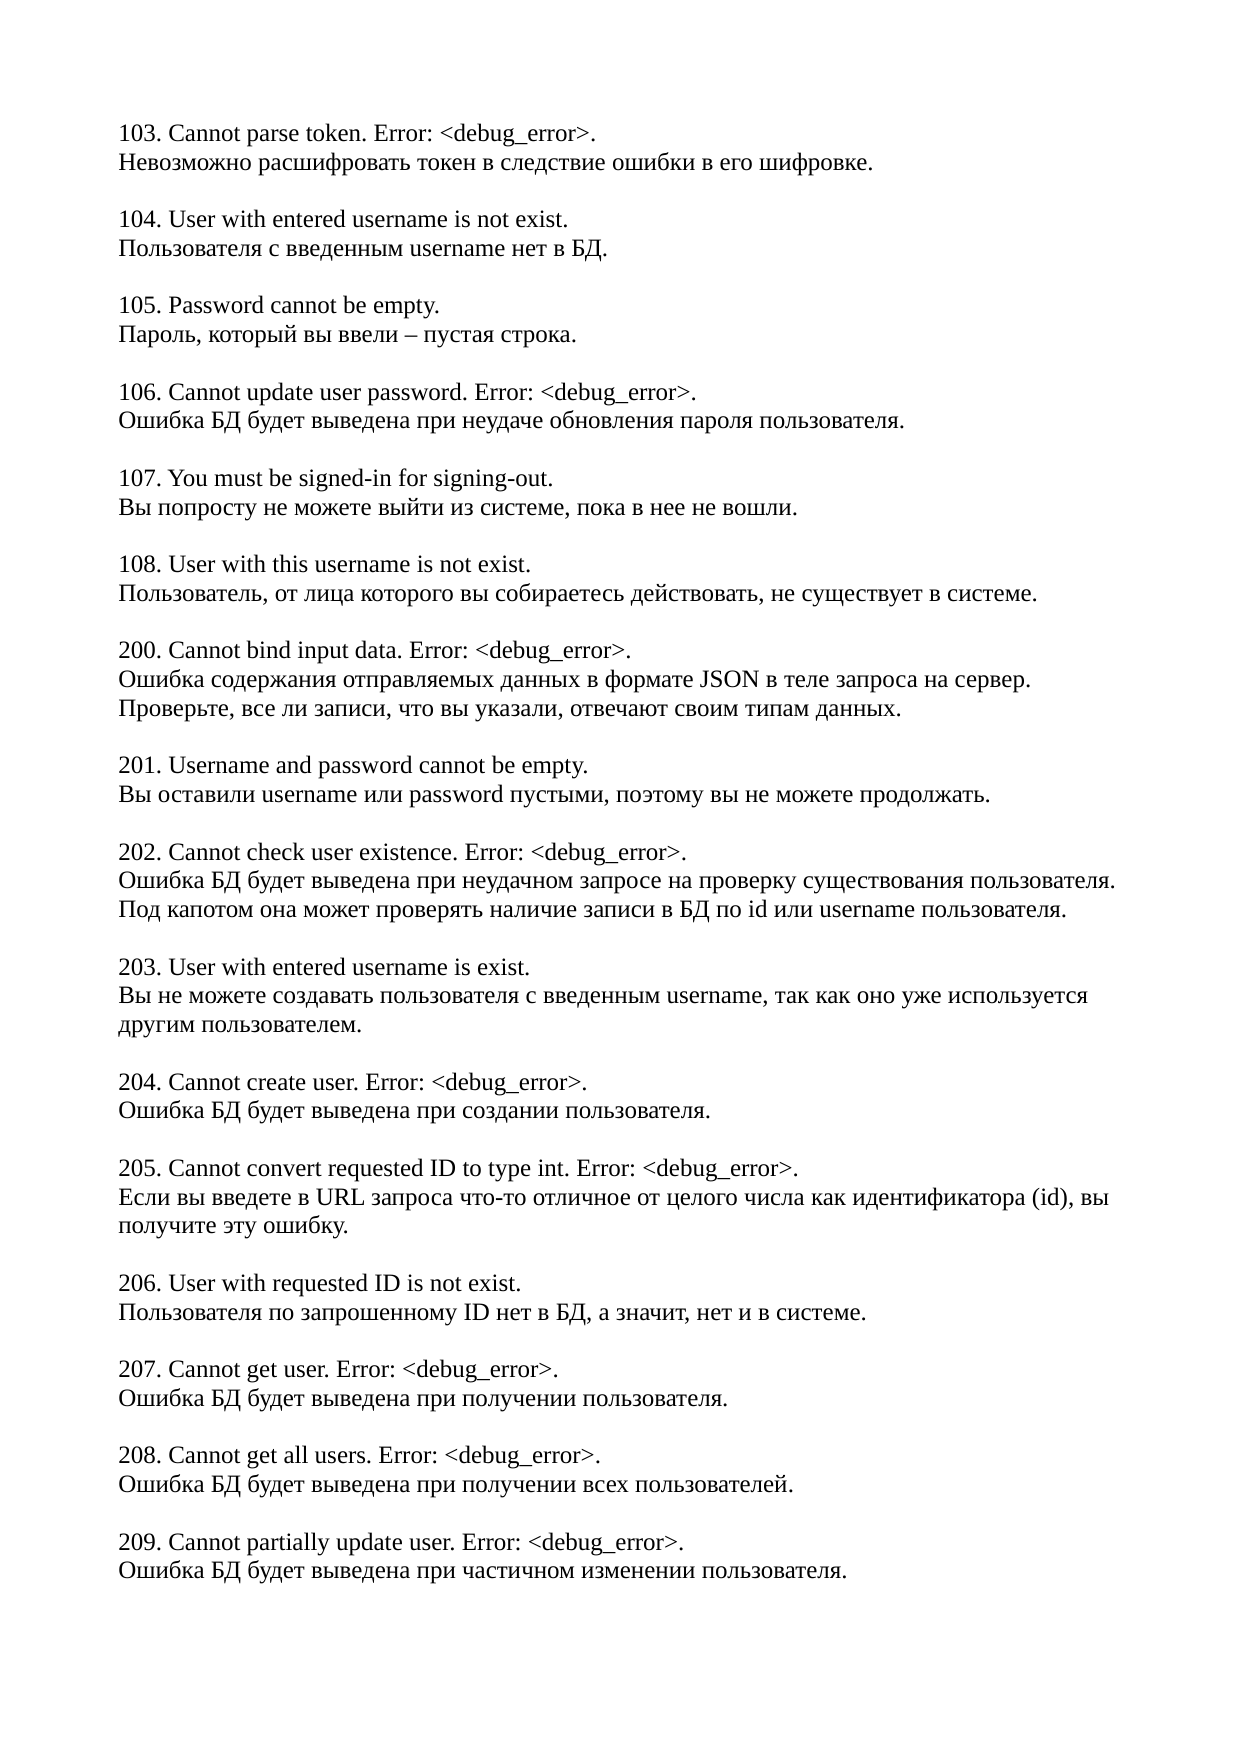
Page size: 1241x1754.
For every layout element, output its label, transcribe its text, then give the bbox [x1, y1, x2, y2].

text 203. User with entered username is exist. [118, 952, 1122, 981]
text 202. Cannot check user existence. Error: <debug_error>. [118, 837, 1122, 866]
text 209. Cannot partially update user. Error: <debug_error>. [118, 1527, 1122, 1556]
text Пользователя с введенным username нет в БД. [118, 233, 1122, 262]
text Ошибка БД будет выведена при получении всех пользователей. [118, 1469, 1122, 1498]
text Ошибка БД будет выведена при неудаче обновления пароля пользователя. [118, 406, 1122, 434]
text 104. User with entered username is not exist. [118, 204, 1122, 233]
text Если вы введете в URL запроса что-то отличное от целого числа как идентификатора (id), вы получите эту ошибку. [118, 1182, 1122, 1239]
text 107. You must be signed-in for signing-out. [118, 463, 1122, 492]
text 103. Cannot parse token. Error: <debug_error>. [118, 118, 1122, 147]
text Ошибка БД будет выведена при неудачном запросе на проверку существования пользователя. Под капотом она может проверять наличие записи в БД по id или username пользователя. [118, 866, 1122, 923]
text 207. Cannot get user. Error: <debug_error>. [118, 1354, 1122, 1383]
text 208. Cannot get all users. Error: <debug_error>. [118, 1441, 1122, 1469]
text Вы оставили username или password пустыми, поэтому вы не можете продолжать. [118, 779, 1122, 808]
text 105. Password cannot be empty. [118, 291, 1122, 319]
text 204. Cannot create user. Error: <debug_error>. [118, 1067, 1122, 1096]
text Ошибка БД будет выведена при создании пользователя. [118, 1096, 1122, 1124]
text Вы попросту не можете выйти из системе, пока в нее не вошли. [118, 492, 1122, 521]
text Ошибка содержания отправляемых данных в формате JSON в теле запроса на сервер. Проверьте, все ли записи, что вы указали, отвечают своим типам данных. [118, 664, 1122, 722]
text 205. Cannot convert requested ID to type int. Error: <debug_error>. [118, 1153, 1122, 1182]
text Пароль, который вы ввели – пустая строка. [118, 319, 1122, 348]
text Ошибка БД будет выведена при частичном изменении пользователя. [118, 1556, 1122, 1584]
text 206. User with requested ID is not exist. [118, 1268, 1122, 1297]
text 108. User with this username is not exist. [118, 549, 1122, 578]
text Вы не можете создавать пользователя с введенным username, так как оно уже используется другим пользователем. [118, 981, 1122, 1038]
text Пользователь, от лица которого вы собираетесь действовать, не существует в системе. [118, 578, 1122, 607]
text Пользователя по запрошенному ID нет в БД, а значит, нет и в системе. [118, 1297, 1122, 1326]
text Ошибка БД будет выведена при получении пользователя. [118, 1383, 1122, 1412]
text 201. Username and password cannot be empty. [118, 751, 1122, 779]
text 106. Cannot update user password. Error: <debug_error>. [118, 377, 1122, 406]
text Невозможно расшифровать токен в следствие ошибки в его шифровке. [118, 147, 1122, 176]
text 200. Cannot bind input data. Error: <debug_error>. [118, 636, 1122, 664]
